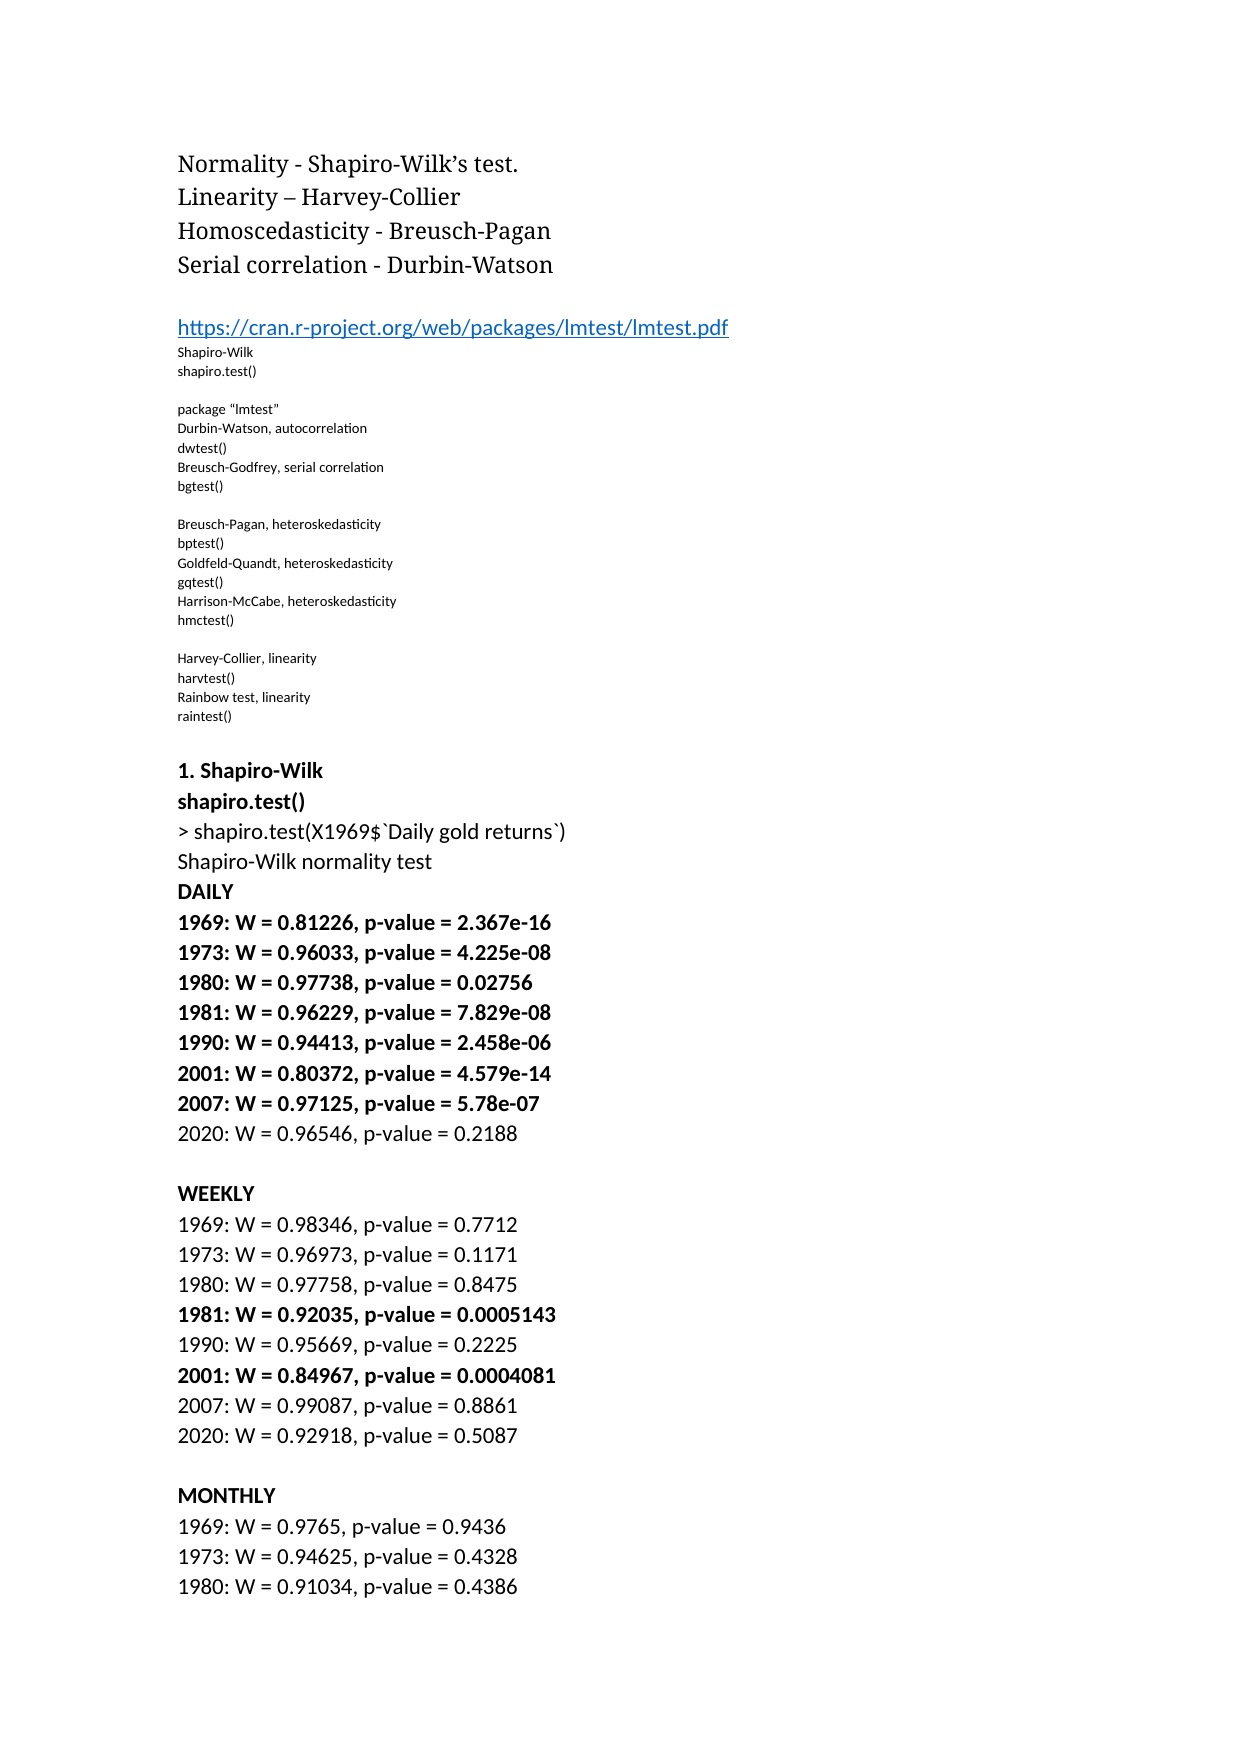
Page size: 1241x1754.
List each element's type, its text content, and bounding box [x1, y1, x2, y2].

text 1980: W = 0.97758, p-value = 0.8475 [177, 1270, 1063, 1298]
text 2007: W = 0.99087, p-value = 0.8861 [177, 1391, 1063, 1419]
text Serial correlation - Durbin-Watson [177, 249, 1063, 280]
text bptest() [177, 535, 1063, 552]
text Durbin-Watson, autocorrelation [177, 420, 1063, 437]
text Shapiro-Wilk normality test [177, 847, 1063, 875]
text 2020: W = 0.92918, p-value = 0.5087 MONTHLY [177, 1421, 1063, 1509]
text 1980: W = 0.97738, p-value = 0.02756 [177, 968, 1063, 996]
text 1981: W = 0.92035, p-value = 0.0005143 [177, 1300, 1063, 1328]
text shapiro.test() [177, 362, 1063, 380]
text 2001: W = 0.84967, p-value = 0.0004081 [177, 1361, 1063, 1389]
text hmctest() [177, 611, 1063, 629]
text Shapiro-Wilk [177, 343, 1063, 361]
text Normality - Shapiro-Wilk’s test. [177, 148, 1063, 179]
text gqtest() [177, 573, 1063, 591]
text Harvey-Collier, linearity [177, 650, 1063, 667]
text bgtest() [177, 477, 1063, 495]
text Harrison-McCabe, heteroskedasticity [177, 592, 1063, 610]
text 1980: W = 0.91034, p-value = 0.4386 [177, 1572, 1063, 1600]
text 1973: W = 0.96033, p-value = 4.225e-08 [177, 938, 1063, 966]
text Goldfeld-Quandt, heteroskedasticity [177, 554, 1063, 572]
text shapiro.test() [177, 787, 1063, 815]
text dwtest() [177, 439, 1063, 457]
text Breusch-Godfrey, serial correlation [177, 458, 1063, 476]
text 2001: W = 0.80372, p-value = 4.579e-14 [177, 1059, 1063, 1087]
text DAILY [177, 877, 1063, 905]
text 1973: W = 0.94625, p-value = 0.4328 [177, 1542, 1063, 1570]
text 1969: W = 0.81226, p-value = 2.367e-16 [177, 908, 1063, 936]
text raintest() [177, 707, 1063, 725]
text 1969: W = 0.9765, p-value = 0.9436 [177, 1512, 1063, 1540]
text https://cran.r-project.org/web/packages/lmtest/lmtest.pdf [177, 313, 1063, 341]
text harvtest() [177, 669, 1063, 687]
text 1990: W = 0.94413, p-value = 2.458e-06 [177, 1028, 1063, 1056]
text Linearity – Harvey-Collier [177, 181, 1063, 213]
text 2007: W = 0.97125, p-value = 5.78e-07 [177, 1089, 1063, 1117]
text Breusch-Pagan, heteroskedasticity [177, 516, 1063, 533]
text WEEKLY 1969: W = 0.98346, p-value = 0.7712 [177, 1179, 1063, 1238]
text 2020: W = 0.96546, p-value = 0.2188 [177, 1119, 1063, 1147]
text 1973: W = 0.96973, p-value = 0.1171 [177, 1240, 1063, 1268]
text 1990: W = 0.95669, p-value = 0.2225 [177, 1331, 1063, 1358]
text 1. Shapiro-Wilk [177, 757, 1063, 784]
text 1981: W = 0.96229, p-value = 7.829e-08 [177, 998, 1063, 1026]
text Rainbow test, linearity [177, 688, 1063, 706]
text > shapiro.test(X1969$`Daily gold returns`) [177, 817, 1063, 845]
text Homoscedasticity - Breusch-Pagan [177, 215, 1063, 246]
text package “lmtest” [177, 401, 1063, 418]
